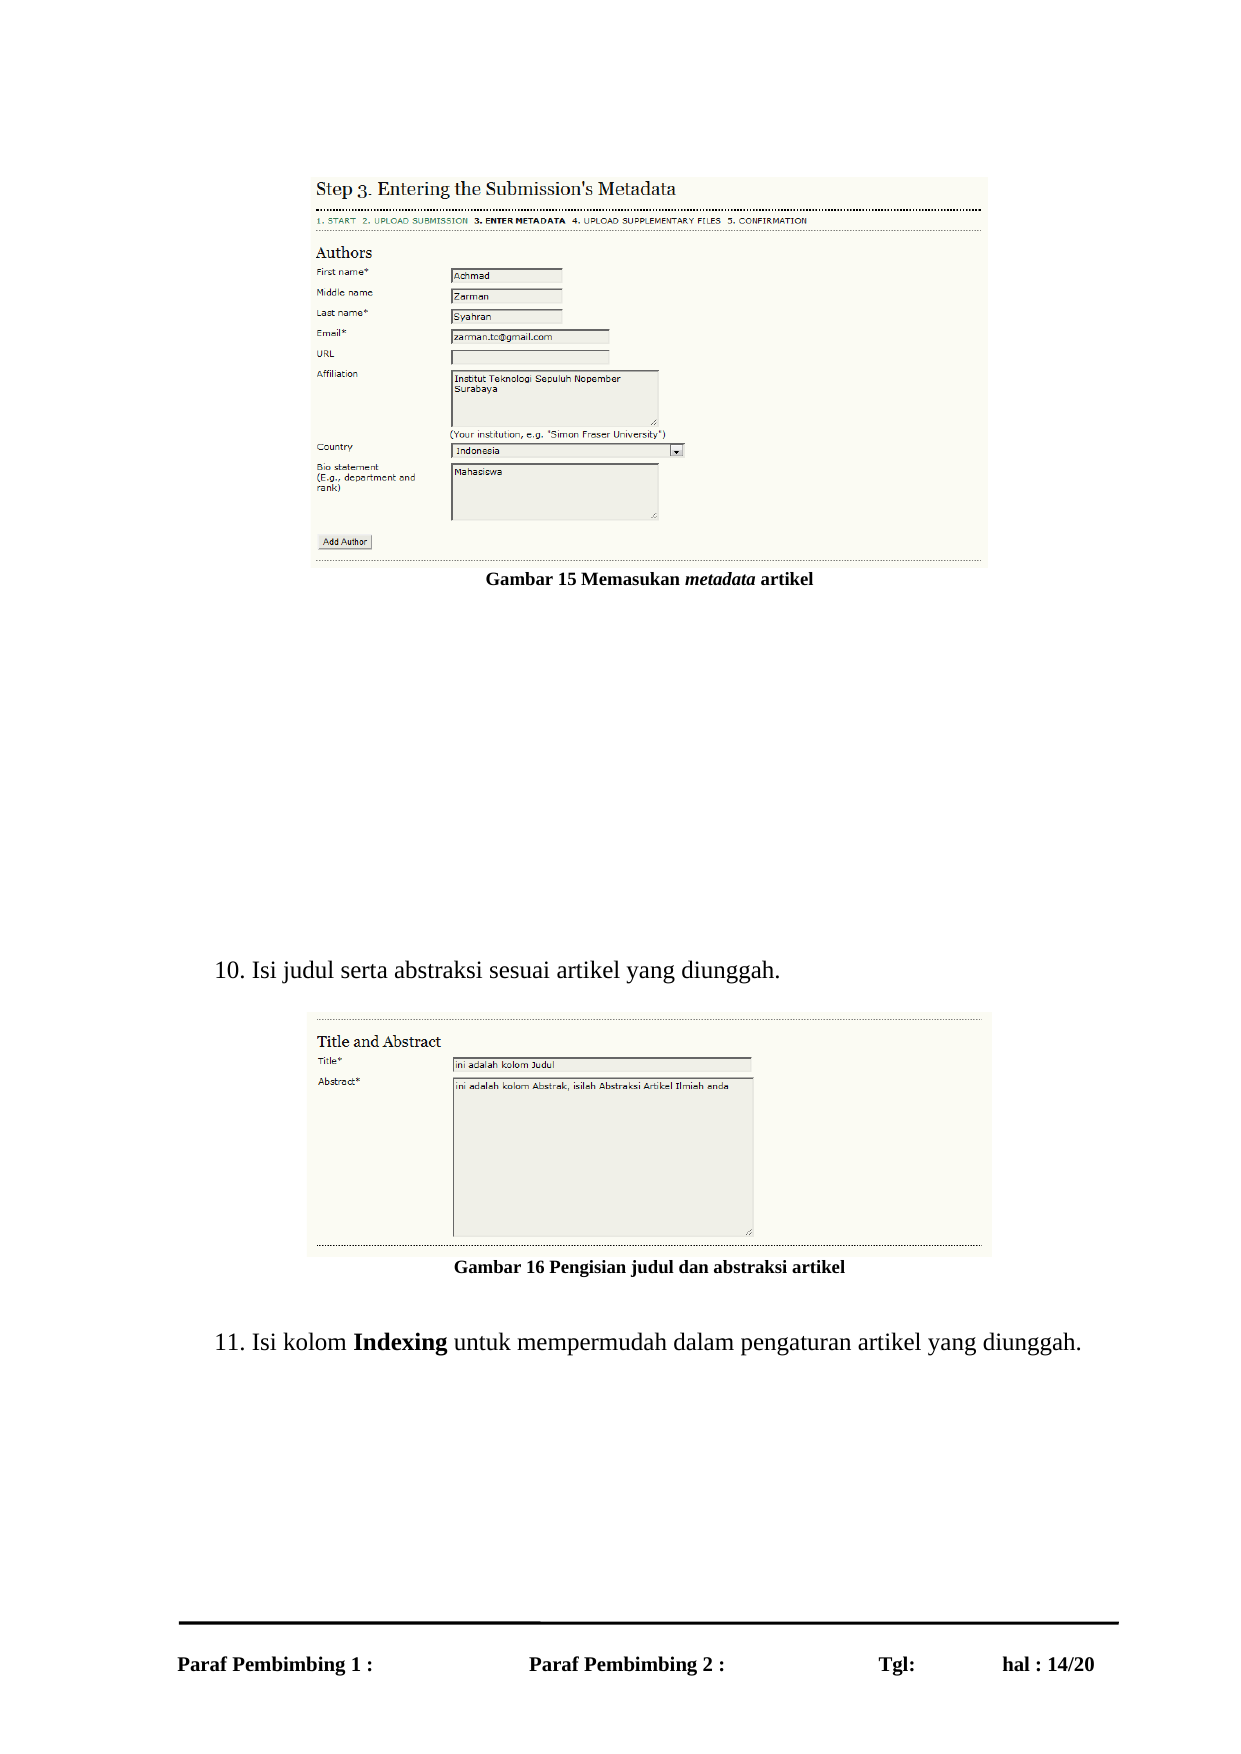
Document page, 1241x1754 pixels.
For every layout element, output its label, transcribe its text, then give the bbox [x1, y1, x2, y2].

picture [306, 1012, 992, 1257]
picture [310, 177, 988, 568]
list Isi judul serta abstraksi sesuai artikel yang diunggah. [214, 955, 1122, 984]
text Gambar 15 Memasukan metadata artikel [177, 568, 1122, 589]
list Isi kolom Indexing untuk mempermudah dalam pengaturan artikel yang diunggah. [214, 1327, 1122, 1356]
text Gambar 16 Pengisian judul dan abstraksi artikel [177, 1256, 1122, 1278]
